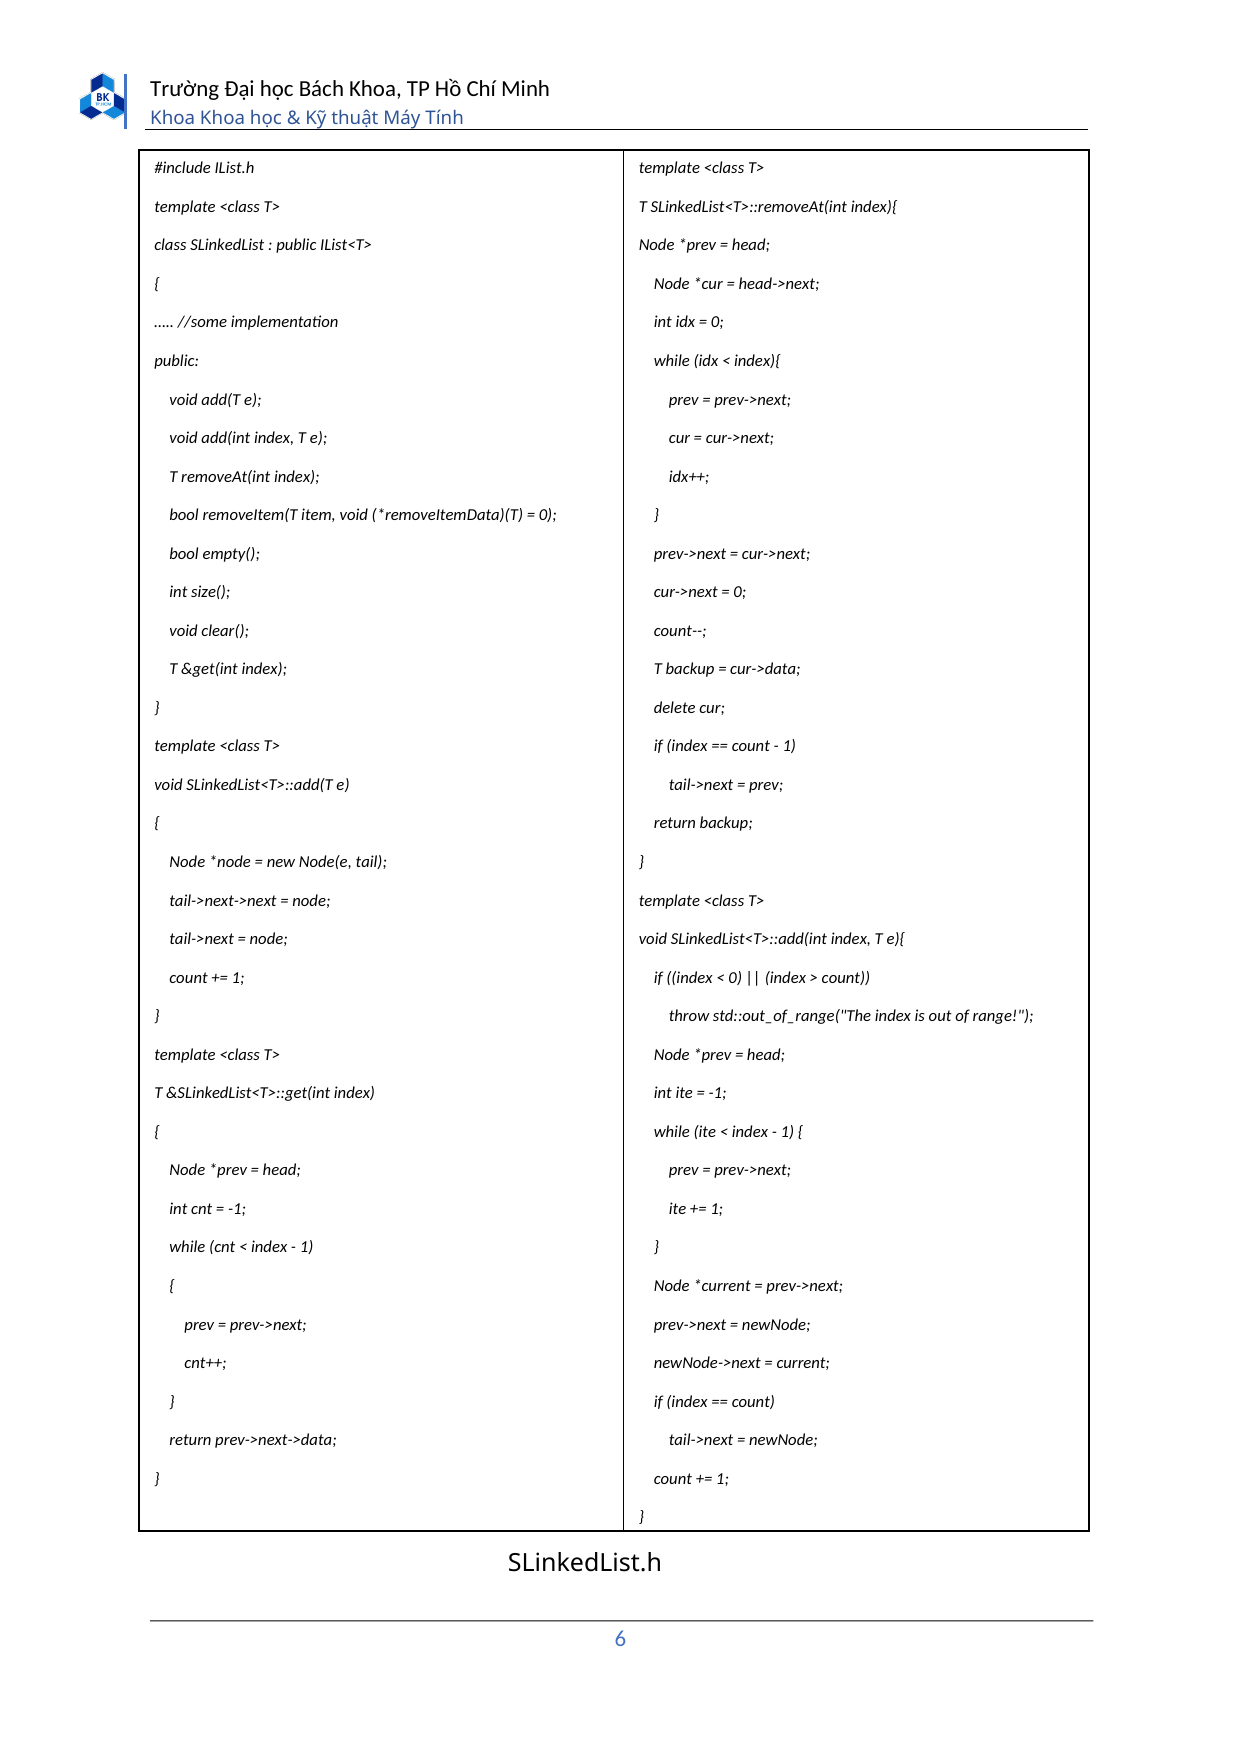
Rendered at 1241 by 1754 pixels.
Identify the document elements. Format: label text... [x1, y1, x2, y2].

text SLinkedList.h [150, 1532, 1090, 1579]
picture [79, 72, 126, 120]
